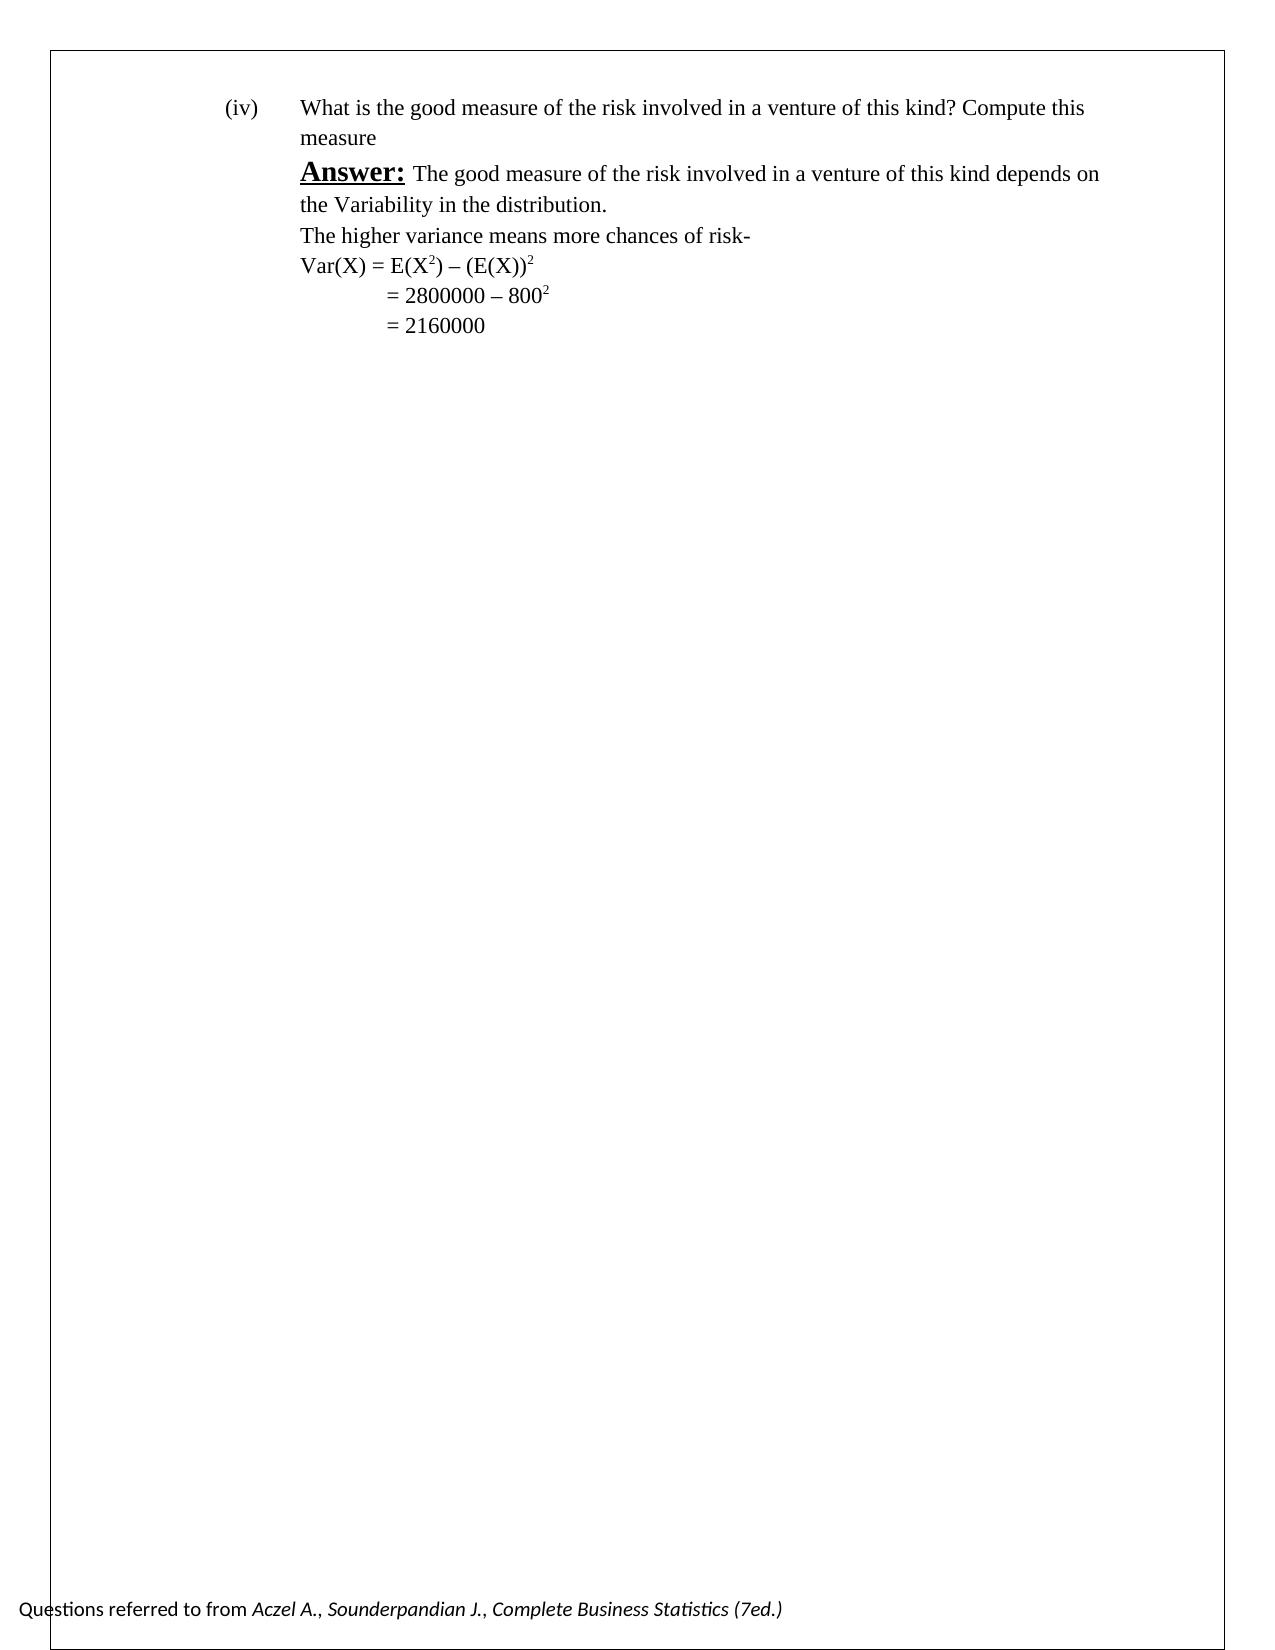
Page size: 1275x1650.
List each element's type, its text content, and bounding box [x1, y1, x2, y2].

text = 2800000 – 8002 [150, 282, 1125, 308]
text Var(X) = E(X2) – (E(X))2 [150, 252, 1125, 278]
text The higher variance means more chances of risk- [150, 222, 1125, 248]
text = 2160000 [150, 312, 1125, 339]
list What is the good measure of the risk involved in a venture of this kind? Compute this measure [225, 94, 1125, 150]
list Answer: The good measure of the risk involved in a venture of this kind depends on the Variability in the distribution. [300, 154, 1125, 218]
